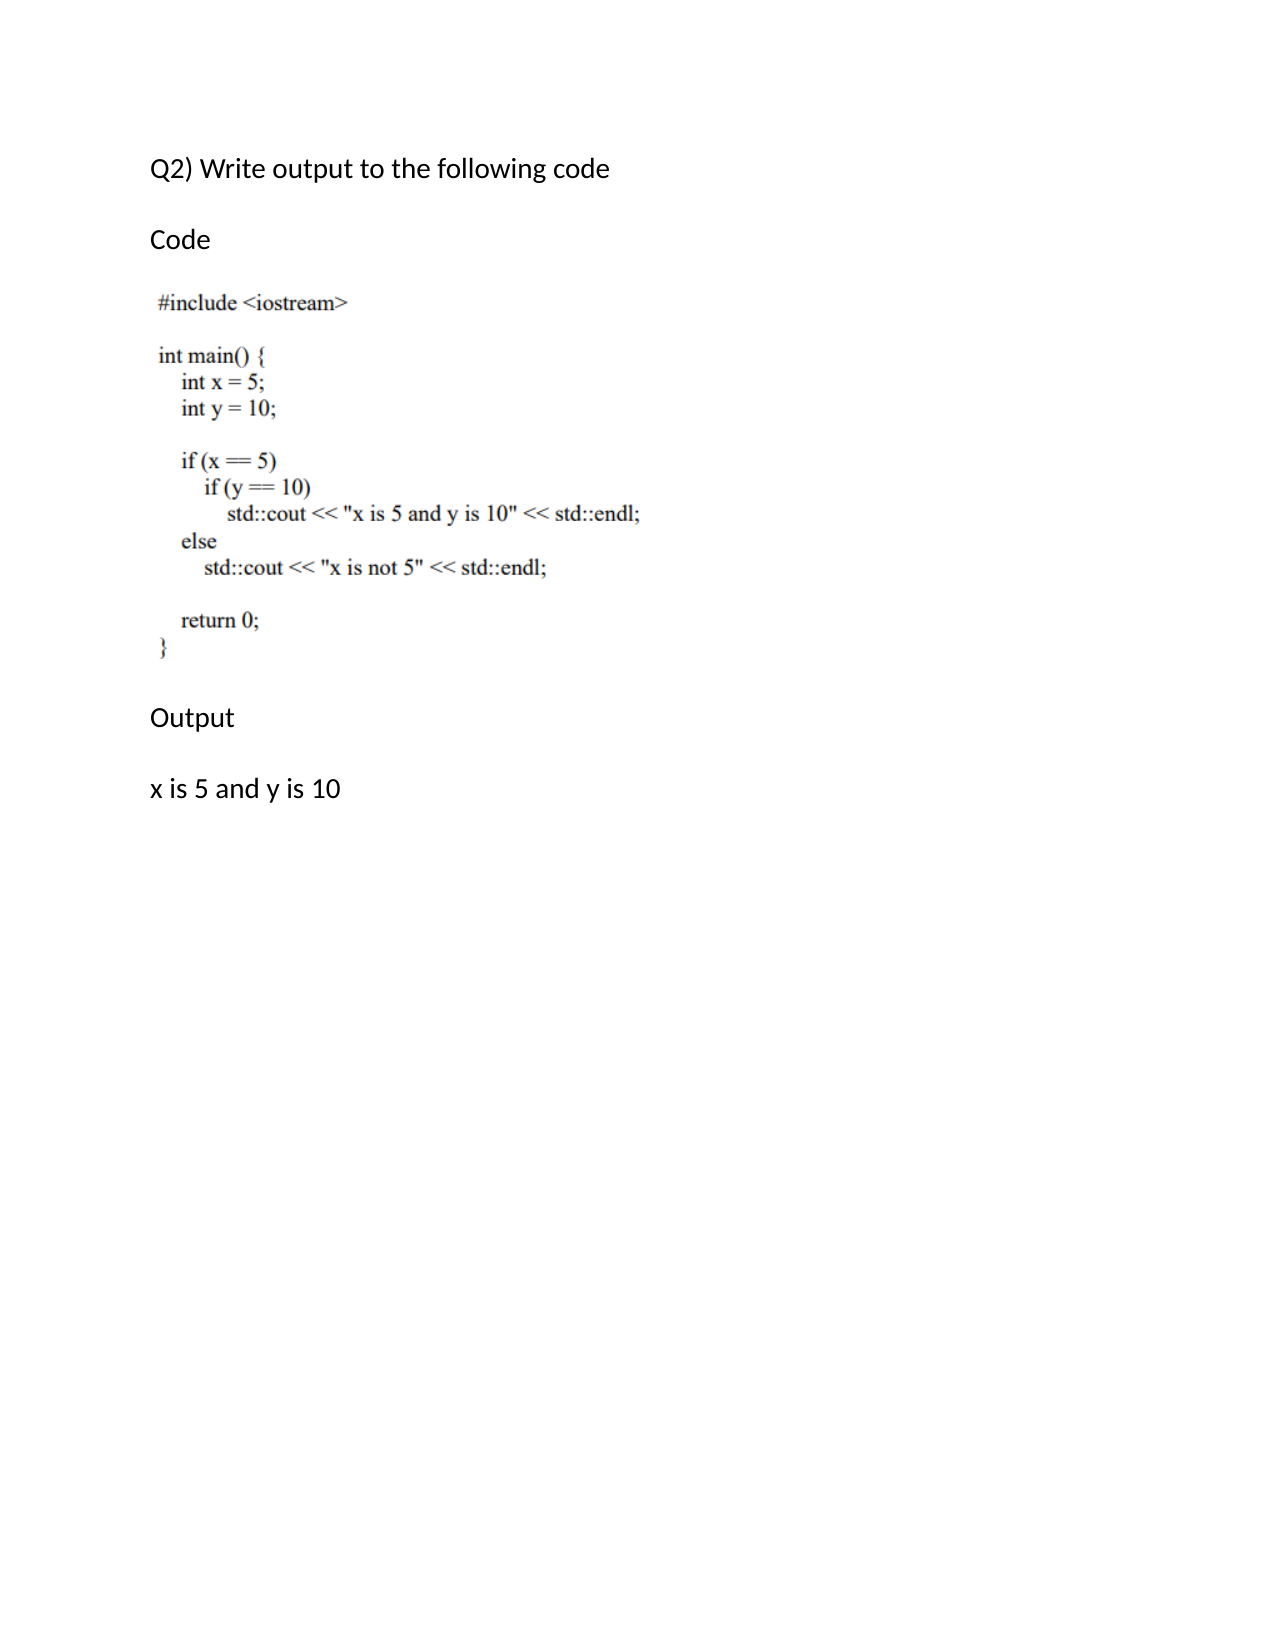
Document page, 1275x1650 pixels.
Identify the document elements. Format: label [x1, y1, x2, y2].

picture [150, 285, 653, 664]
text [150, 150, 1125, 1447]
